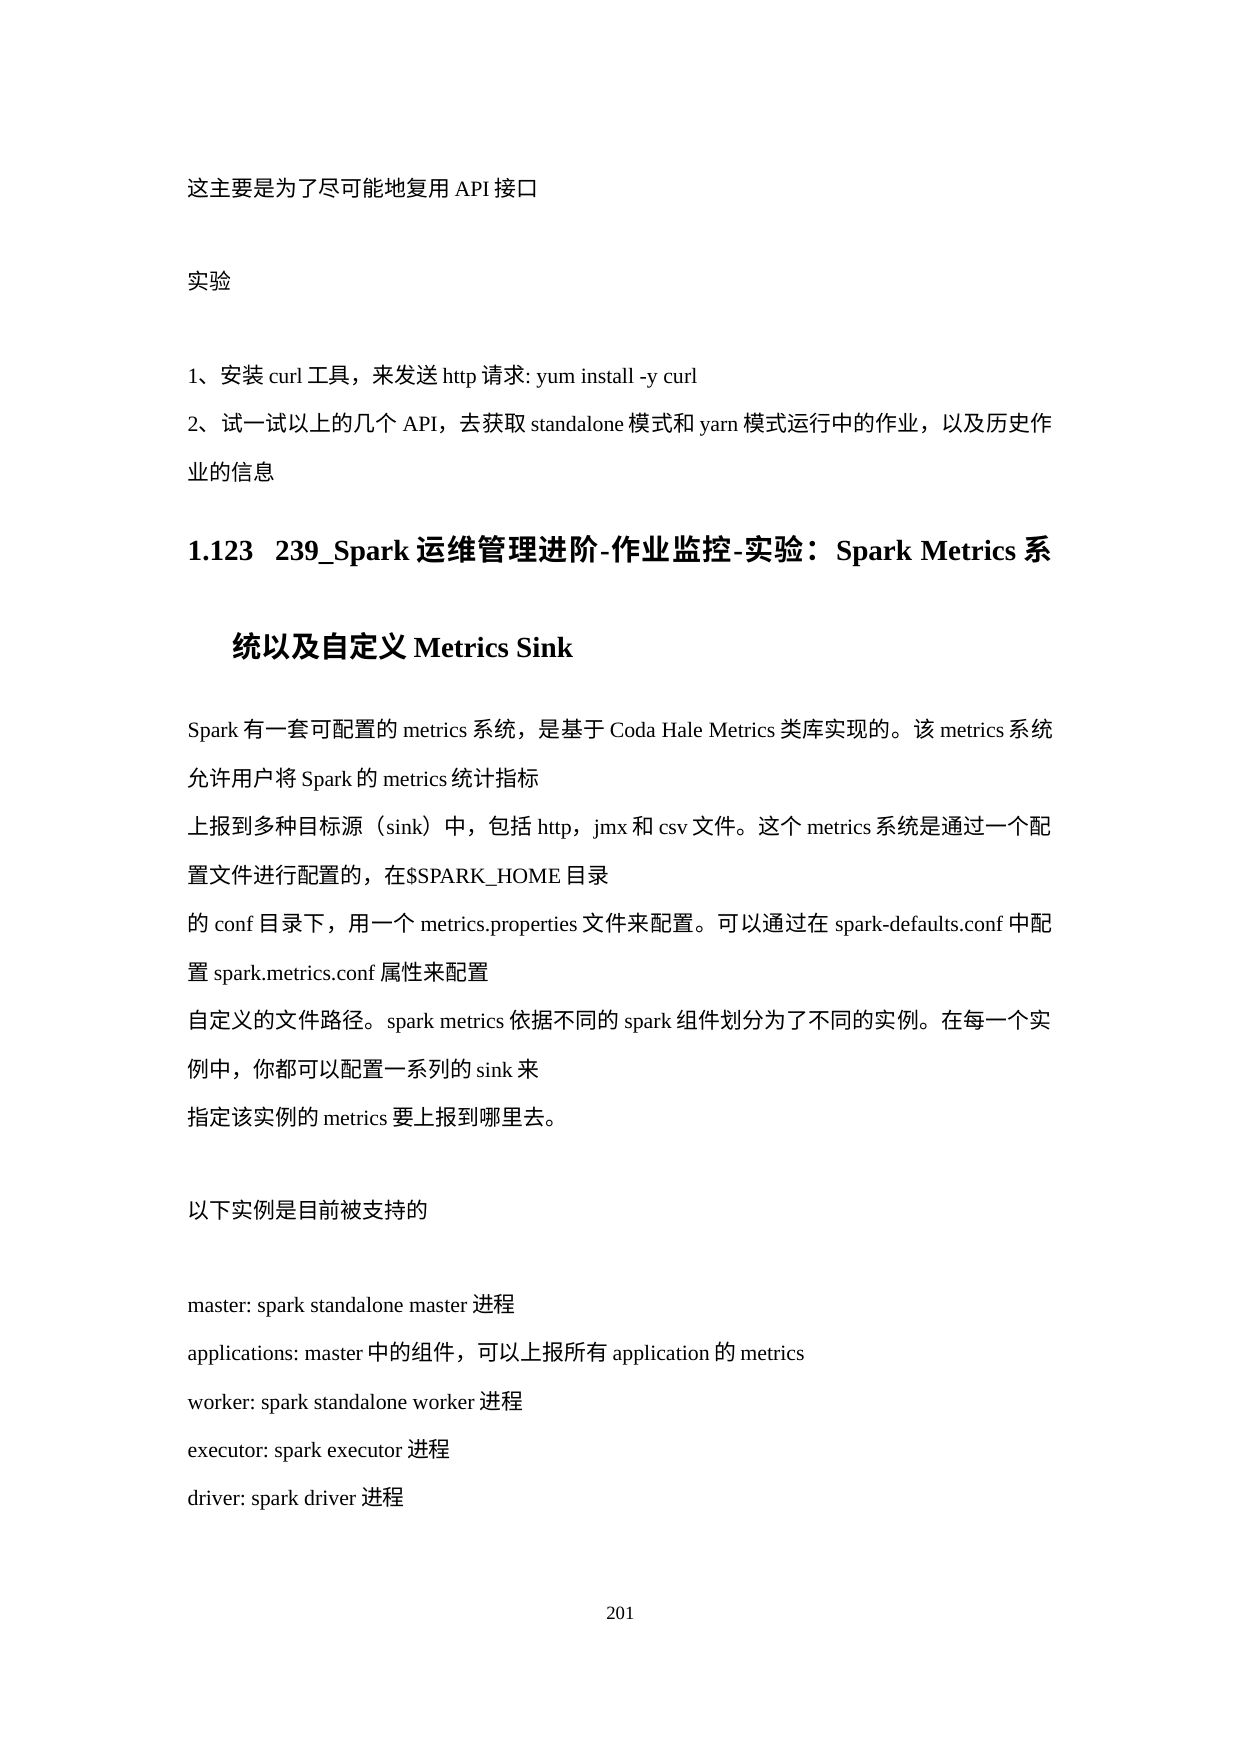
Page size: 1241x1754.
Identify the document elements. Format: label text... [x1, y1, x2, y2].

text driver: spark driver进程 [187, 1480, 1053, 1512]
text 上报到多种目标源（sink）中，包括http，jmx和csv文件。这个metrics系统是通过一个配置文件进行配置的，在$SPARK_HOME目录 [187, 808, 1053, 890]
text 的conf目录下，用一个metrics.properties文件来配置。可以通过在spark-defaults.conf中配置spark.metrics.conf属性来配置 [187, 906, 1053, 987]
text worker: spark standalone worker进程 [187, 1383, 1053, 1416]
text 这主要是为了尽可能地复用API接口 [187, 170, 1053, 203]
text 以下实例是目前被支持的 [187, 1193, 1053, 1226]
text Spark有一套可配置的metrics系统，是基于Coda Hale Metrics类库实现的。该metrics系统允许用户将Spark的metrics统计指标 [187, 711, 1053, 793]
text 2、试一试以上的几个API，去获取standalone模式和yarn模式运行中的作业，以及历史作业的信息 [187, 406, 1053, 487]
text 指定该实例的metrics要上报到哪里去。 [187, 1100, 1053, 1132]
subtitle 239_Spark运维管理进阶-作业监控-实验：Spark Metrics系统以及自定义Metrics Sink [187, 515, 1053, 678]
text master: spark standalone master进程 [187, 1287, 1053, 1319]
text 1、安装curl工具，来发送http请求: yum install -y curl [187, 357, 1053, 390]
text applications: master中的组件，可以上报所有application的metrics [187, 1335, 1053, 1367]
text 实验 [187, 264, 1053, 296]
text 自定义的文件路径。spark metrics依据不同的spark组件划分为了不同的实例。在每一个实例中，你都可以配置一系列的sink来 [187, 1003, 1053, 1084]
text executor: spark executor进程 [187, 1432, 1053, 1464]
